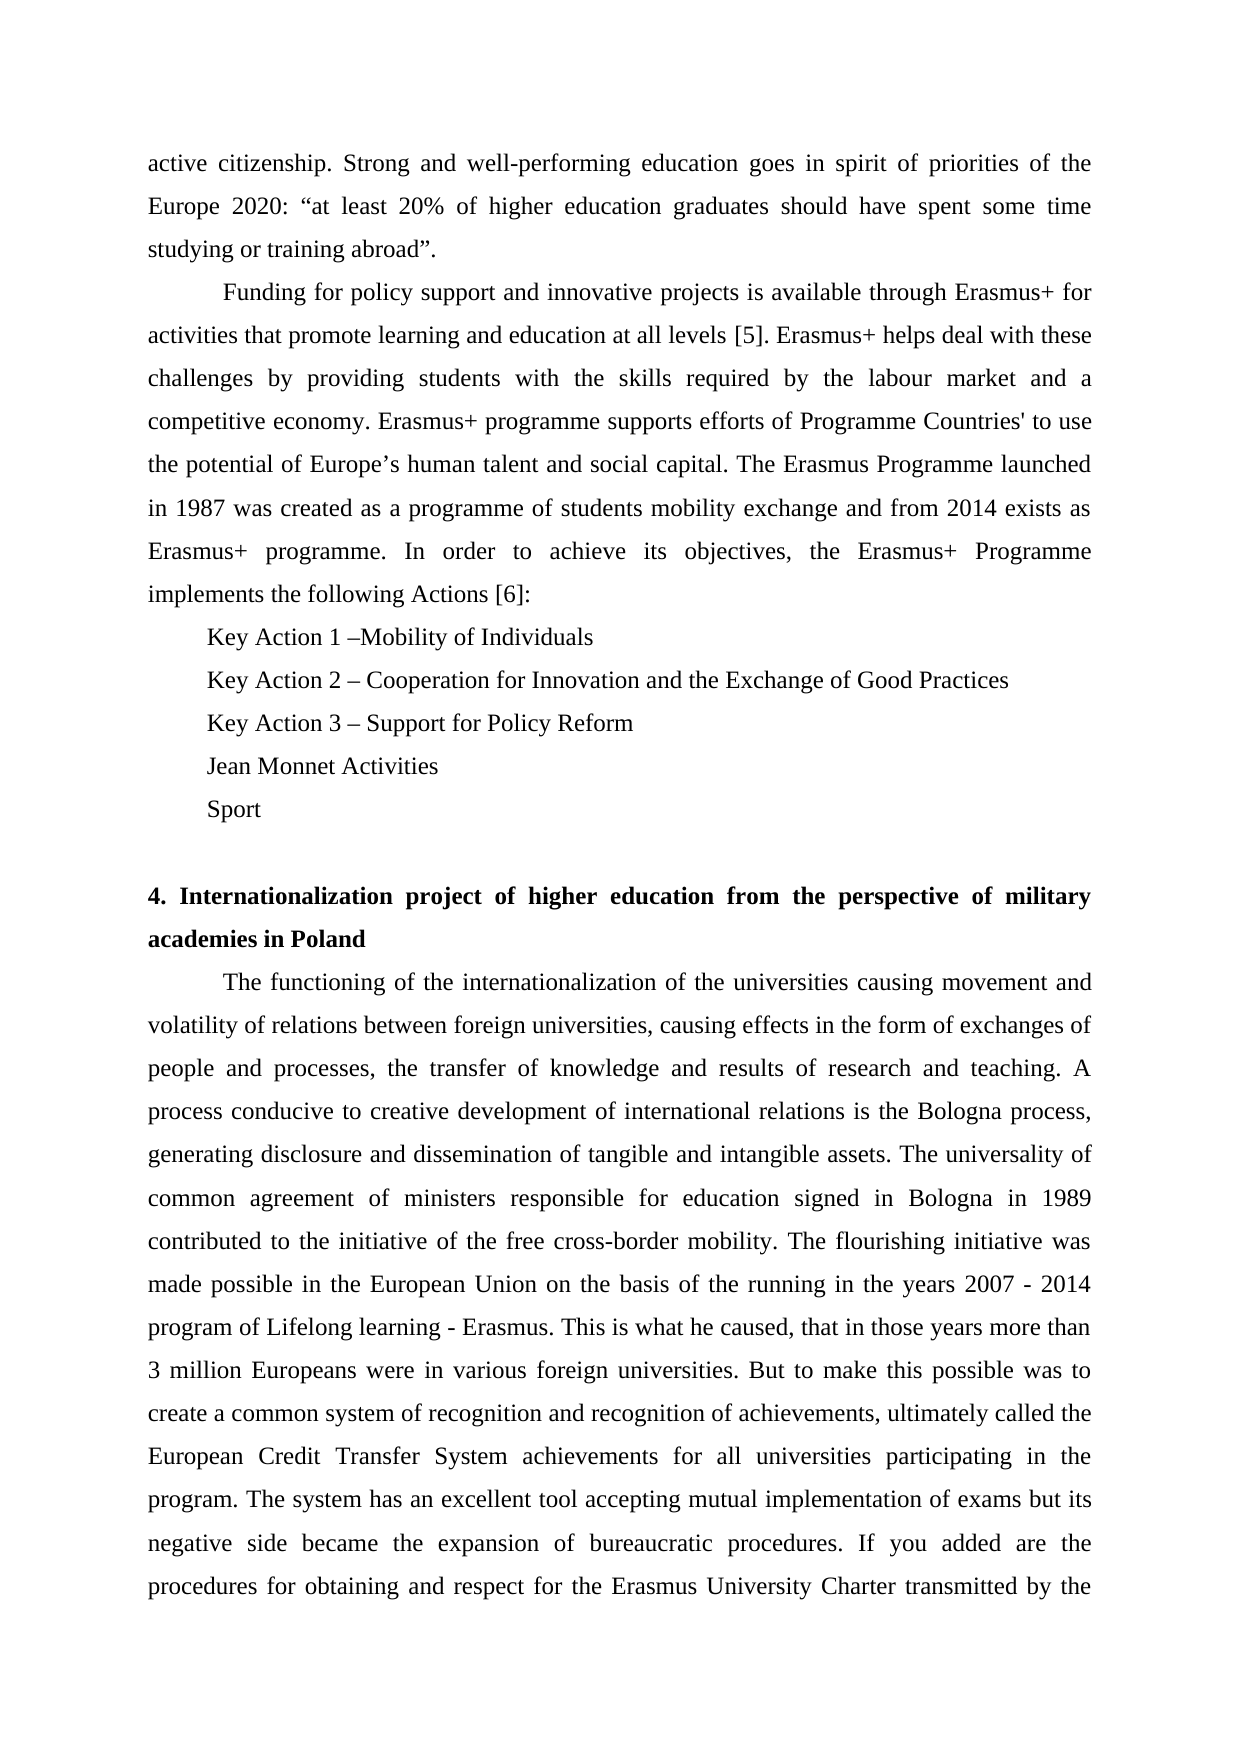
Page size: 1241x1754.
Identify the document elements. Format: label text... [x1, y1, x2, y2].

text Jean Monnet Activities [148, 751, 1093, 780]
text Key Action 2 – Cooperation for Innovation and the Exchange of Good Practices [148, 665, 1093, 694]
text Sport [148, 794, 1093, 823]
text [148, 967, 1093, 1599]
text Key Action 1 –Mobility of Individuals [148, 622, 1093, 651]
text 4. Internationalization project of higher education from the perspective of military academies in Poland [148, 881, 1093, 953]
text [148, 148, 1093, 263]
text Key Action 3 – Support for Policy Reform [148, 708, 1093, 737]
text Funding for policy support and innovative projects is available through Erasmus+ for activities that promote learning and education at all levels [5]. Erasmus+ helps deal with these challenges by providing students with the skills required by the labour market and a competitive economy. Erasmus+ programme supports efforts of Programme Countries' to use the potential of Europe’s human talent and social capital. The Erasmus Programme launched in 1987 was created as a programme of students mobility exchange and from 2014 exists as Erasmus+ programme. In order to achieve its objectives, the Erasmus+ Programme implements the following Actions [6]: [148, 277, 1093, 608]
